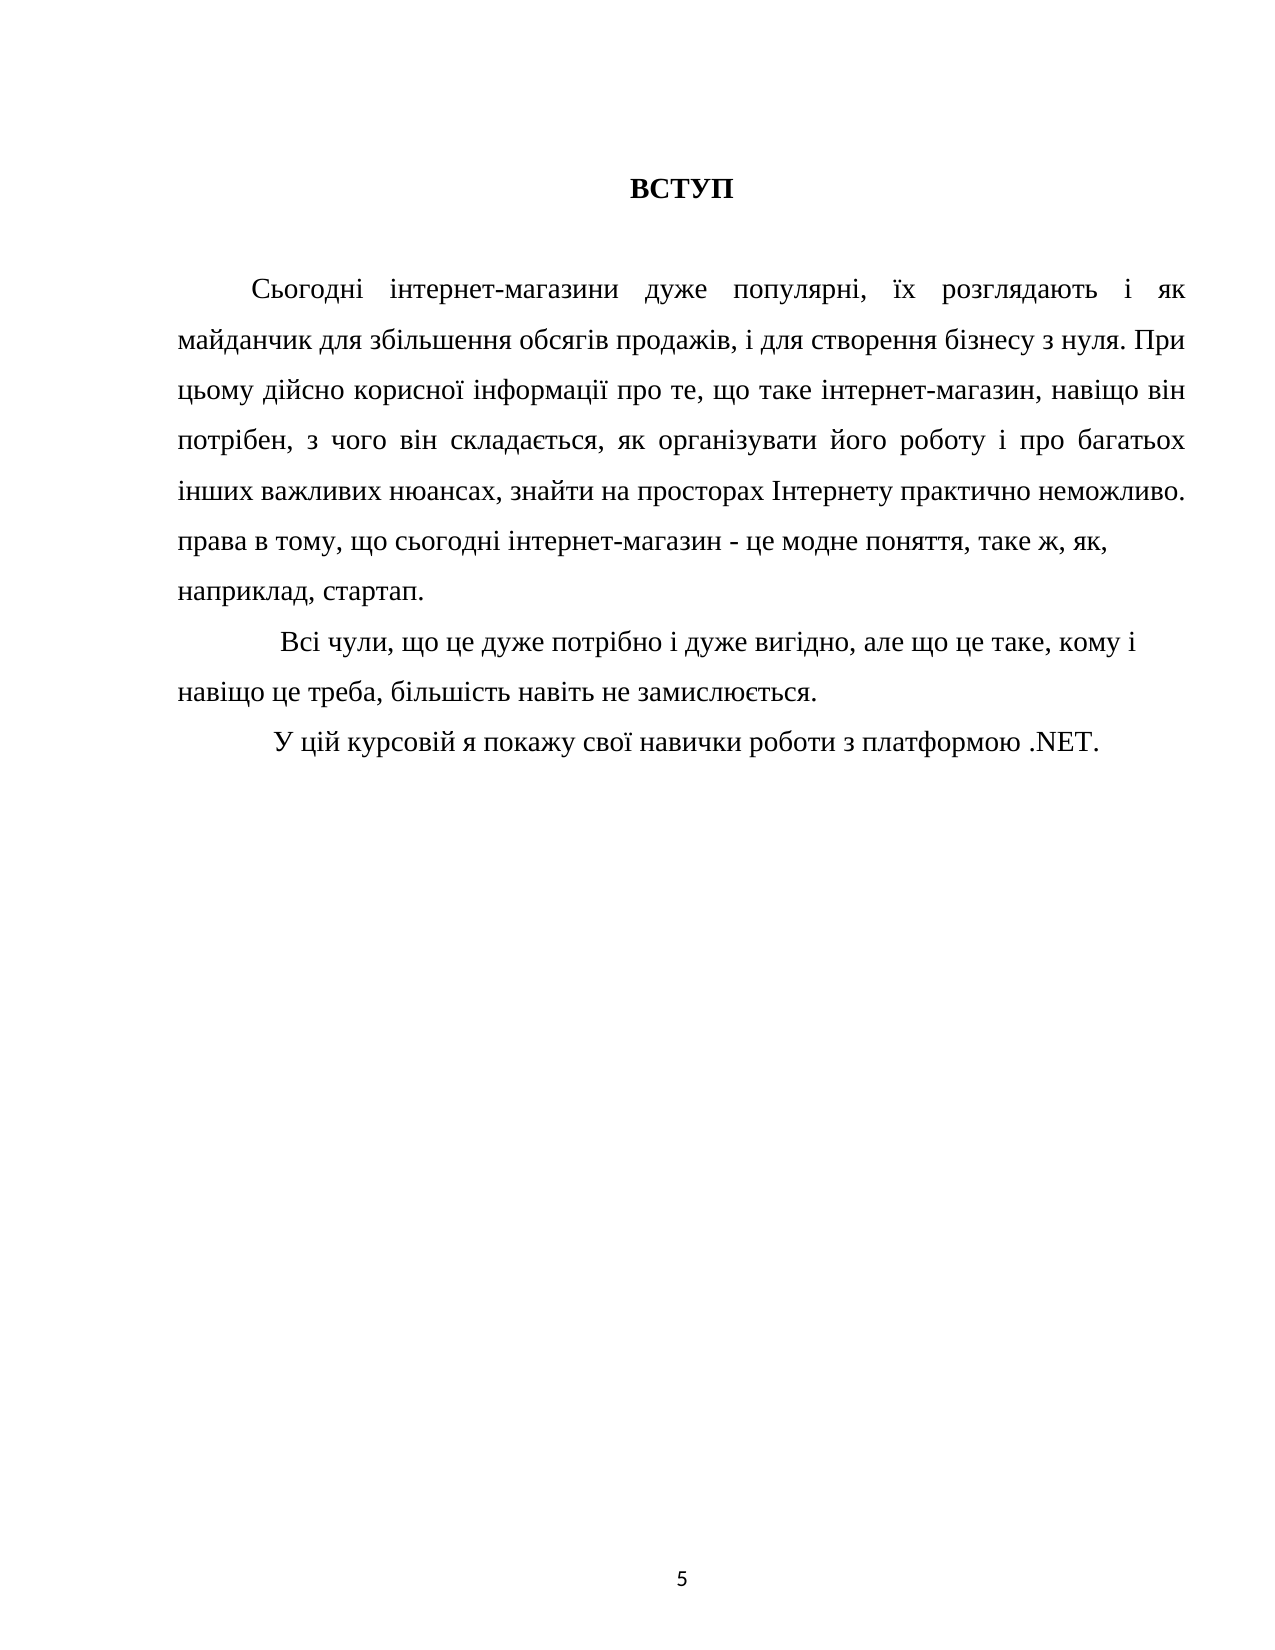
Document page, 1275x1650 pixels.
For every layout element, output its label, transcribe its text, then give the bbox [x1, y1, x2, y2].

text Всі чули, що це дуже потрібно і дуже вигідно, але що це таке, кому і навіщо це треба, більшість навіть не замислюється. У цій курсовій я покажу свої навички роботи з платформою .NET. [177, 624, 1186, 758]
text ВСТУП [177, 171, 1186, 204]
text права в тому, що сьогодні інтернет-магазин - це модне поняття, таке ж, як, наприклад, стартап. [177, 523, 1186, 607]
list Сьогодні інтернет-магазини дуже популярні, їх розглядають і як майданчик для збільшення обсягів продажів, і для створення бізнесу з нуля. При цьому дійсно корисної інформації про те, що таке інтернет-магазин, навіщо він потрібен, з чого він складається, як організувати його роботу і про багатьох інших важливих нюансах, знайти на просторах Інтернету практично неможливо. [177, 272, 1186, 506]
